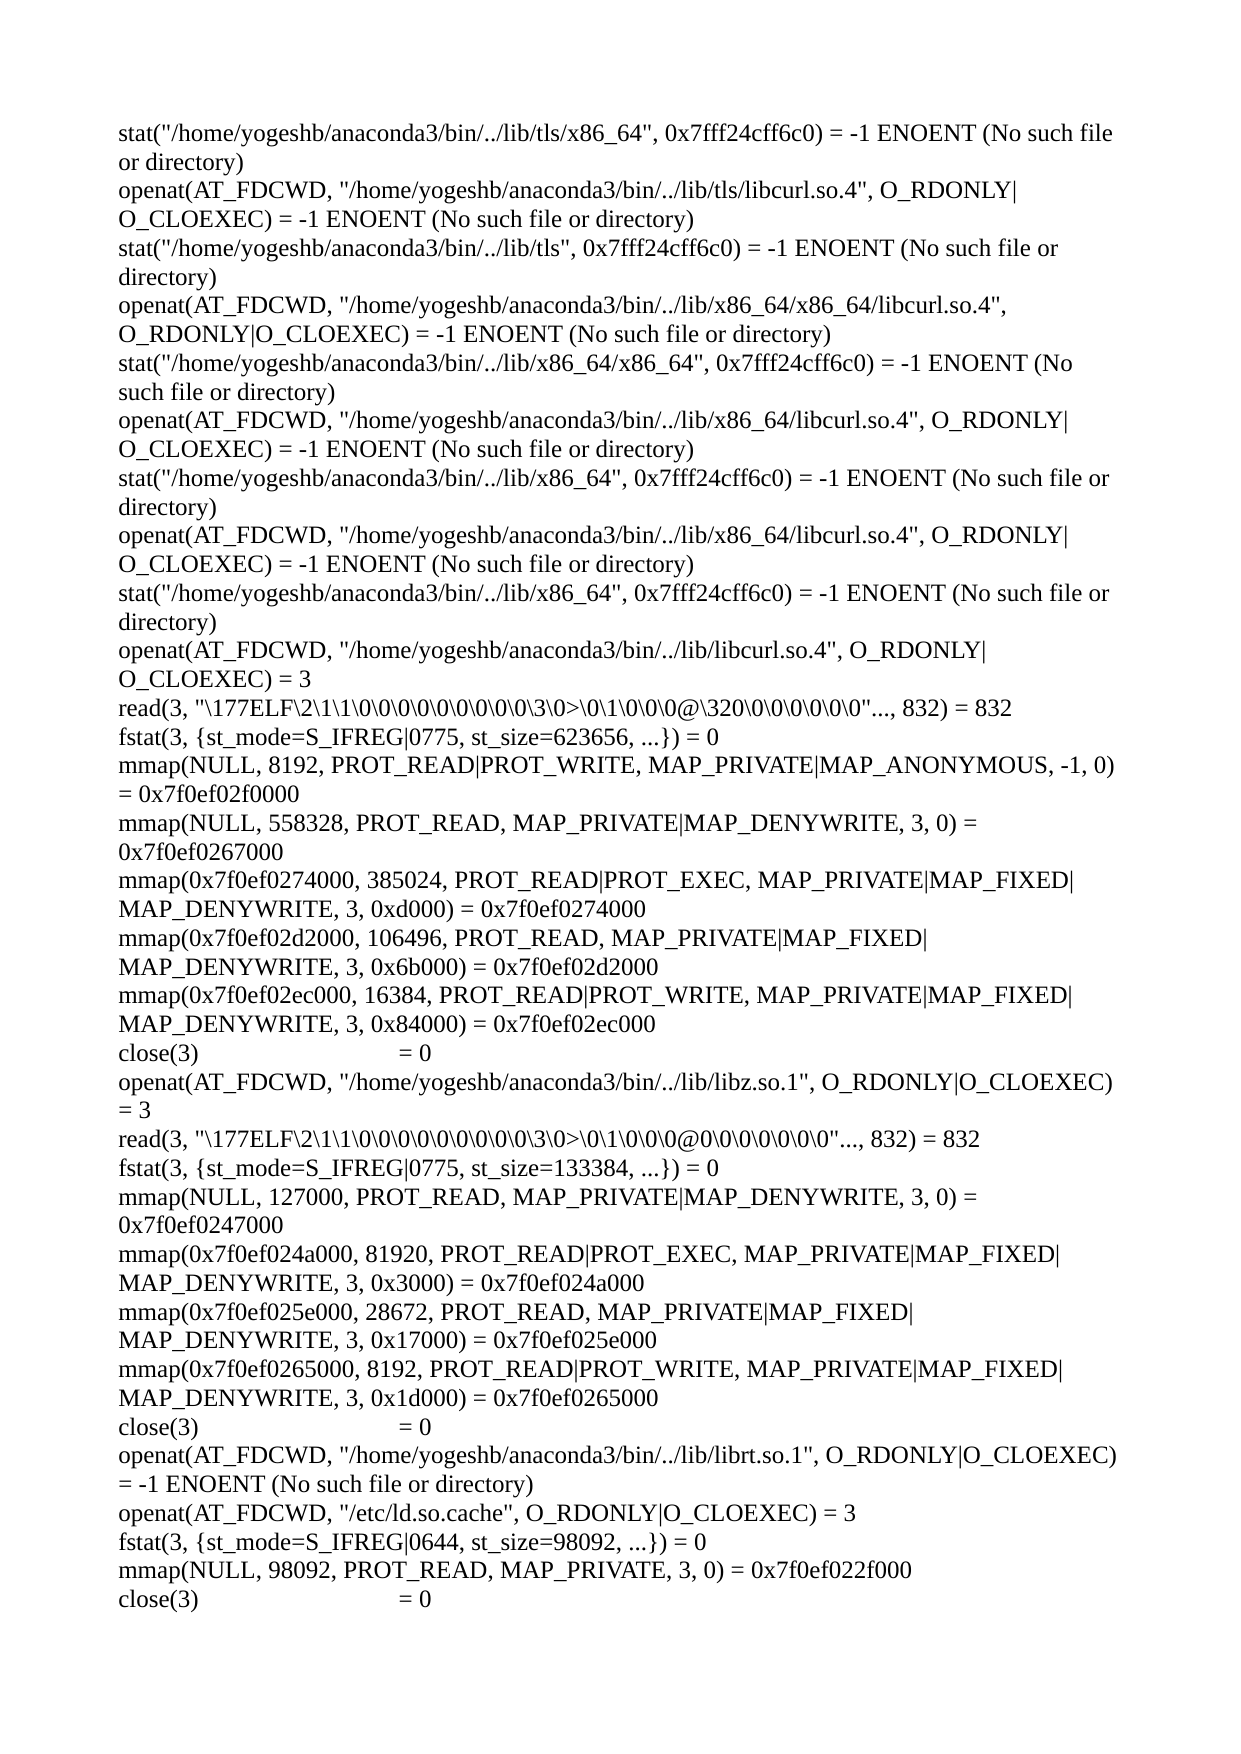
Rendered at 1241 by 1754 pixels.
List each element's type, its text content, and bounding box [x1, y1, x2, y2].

text mmap(NULL, 8192, PROT_READ|PROT_WRITE, MAP_PRIVATE|MAP_ANONYMOUS, -1, 0) = 0x7f0ef02f0000 [118, 751, 1122, 808]
text fstat(3, {st_mode=S_IFREG|0644, st_size=98092, ...}) = 0 [118, 1527, 1122, 1556]
text mmap(0x7f0ef02ec000, 16384, PROT_READ|PROT_WRITE, MAP_PRIVATE|MAP_FIXED|MAP_DENYWRITE, 3, 0x84000) = 0x7f0ef02ec000 [118, 981, 1122, 1038]
text openat(AT_FDCWD, "/home/yogeshb/anaconda3/bin/../lib/libz.so.1", O_RDONLY|O_CLOEXEC) = 3 [118, 1067, 1122, 1124]
text openat(AT_FDCWD, "/home/yogeshb/anaconda3/bin/../lib/x86_64/libcurl.so.4", O_RDONLY|O_CLOEXEC) = -1 ENOENT (No such file or directory) [118, 406, 1122, 463]
text stat("/home/yogeshb/anaconda3/bin/../lib/x86_64", 0x7fff24cff6c0) = -1 ENOENT (No such file or directory) [118, 578, 1122, 636]
text stat("/home/yogeshb/anaconda3/bin/../lib/tls", 0x7fff24cff6c0) = -1 ENOENT (No such file or directory) [118, 233, 1122, 291]
text openat(AT_FDCWD, "/home/yogeshb/anaconda3/bin/../lib/x86_64/x86_64/libcurl.so.4", O_RDONLY|O_CLOEXEC) = -1 ENOENT (No such file or directory) [118, 291, 1122, 348]
text close(3) = 0 [118, 1584, 1122, 1613]
text read(3, "\177ELF\2\1\1\0\0\0\0\0\0\0\0\0\3\0>\0\1\0\0\0@\320\0\0\0\0\0\0"..., 832) = 832 [118, 693, 1122, 722]
text close(3) = 0 [118, 1412, 1122, 1441]
text mmap(0x7f0ef025e000, 28672, PROT_READ, MAP_PRIVATE|MAP_FIXED|MAP_DENYWRITE, 3, 0x17000) = 0x7f0ef025e000 [118, 1297, 1122, 1354]
text read(3, "\177ELF\2\1\1\0\0\0\0\0\0\0\0\0\3\0>\0\1\0\0\0@0\0\0\0\0\0\0"..., 832) = 832 [118, 1124, 1122, 1153]
text stat("/home/yogeshb/anaconda3/bin/../lib/x86_64", 0x7fff24cff6c0) = -1 ENOENT (No such file or directory) [118, 463, 1122, 521]
text openat(AT_FDCWD, "/home/yogeshb/anaconda3/bin/../lib/x86_64/libcurl.so.4", O_RDONLY|O_CLOEXEC) = -1 ENOENT (No such file or directory) [118, 521, 1122, 578]
text mmap(NULL, 98092, PROT_READ, MAP_PRIVATE, 3, 0) = 0x7f0ef022f000 [118, 1556, 1122, 1584]
text fstat(3, {st_mode=S_IFREG|0775, st_size=623656, ...}) = 0 [118, 722, 1122, 751]
text openat(AT_FDCWD, "/home/yogeshb/anaconda3/bin/../lib/tls/libcurl.so.4", O_RDONLY|O_CLOEXEC) = -1 ENOENT (No such file or directory) [118, 176, 1122, 233]
text mmap(NULL, 127000, PROT_READ, MAP_PRIVATE|MAP_DENYWRITE, 3, 0) = 0x7f0ef0247000 [118, 1182, 1122, 1239]
text close(3) = 0 [118, 1038, 1122, 1067]
text mmap(NULL, 558328, PROT_READ, MAP_PRIVATE|MAP_DENYWRITE, 3, 0) = 0x7f0ef0267000 [118, 808, 1122, 866]
text openat(AT_FDCWD, "/home/yogeshb/anaconda3/bin/../lib/libcurl.so.4", O_RDONLY|O_CLOEXEC) = 3 [118, 636, 1122, 693]
text mmap(0x7f0ef0265000, 8192, PROT_READ|PROT_WRITE, MAP_PRIVATE|MAP_FIXED|MAP_DENYWRITE, 3, 0x1d000) = 0x7f0ef0265000 [118, 1354, 1122, 1412]
text fstat(3, {st_mode=S_IFREG|0775, st_size=133384, ...}) = 0 [118, 1153, 1122, 1182]
text stat("/home/yogeshb/anaconda3/bin/../lib/tls/x86_64", 0x7fff24cff6c0) = -1 ENOENT (No such file or directory) [118, 118, 1122, 176]
text mmap(0x7f0ef024a000, 81920, PROT_READ|PROT_EXEC, MAP_PRIVATE|MAP_FIXED|MAP_DENYWRITE, 3, 0x3000) = 0x7f0ef024a000 [118, 1239, 1122, 1297]
text openat(AT_FDCWD, "/etc/ld.so.cache", O_RDONLY|O_CLOEXEC) = 3 [118, 1498, 1122, 1527]
text openat(AT_FDCWD, "/home/yogeshb/anaconda3/bin/../lib/librt.so.1", O_RDONLY|O_CLOEXEC) = -1 ENOENT (No such file or directory) [118, 1441, 1122, 1498]
text mmap(0x7f0ef0274000, 385024, PROT_READ|PROT_EXEC, MAP_PRIVATE|MAP_FIXED|MAP_DENYWRITE, 3, 0xd000) = 0x7f0ef0274000 [118, 866, 1122, 923]
text stat("/home/yogeshb/anaconda3/bin/../lib/x86_64/x86_64", 0x7fff24cff6c0) = -1 ENOENT (No such file or directory) [118, 348, 1122, 406]
text mmap(0x7f0ef02d2000, 106496, PROT_READ, MAP_PRIVATE|MAP_FIXED|MAP_DENYWRITE, 3, 0x6b000) = 0x7f0ef02d2000 [118, 923, 1122, 981]
